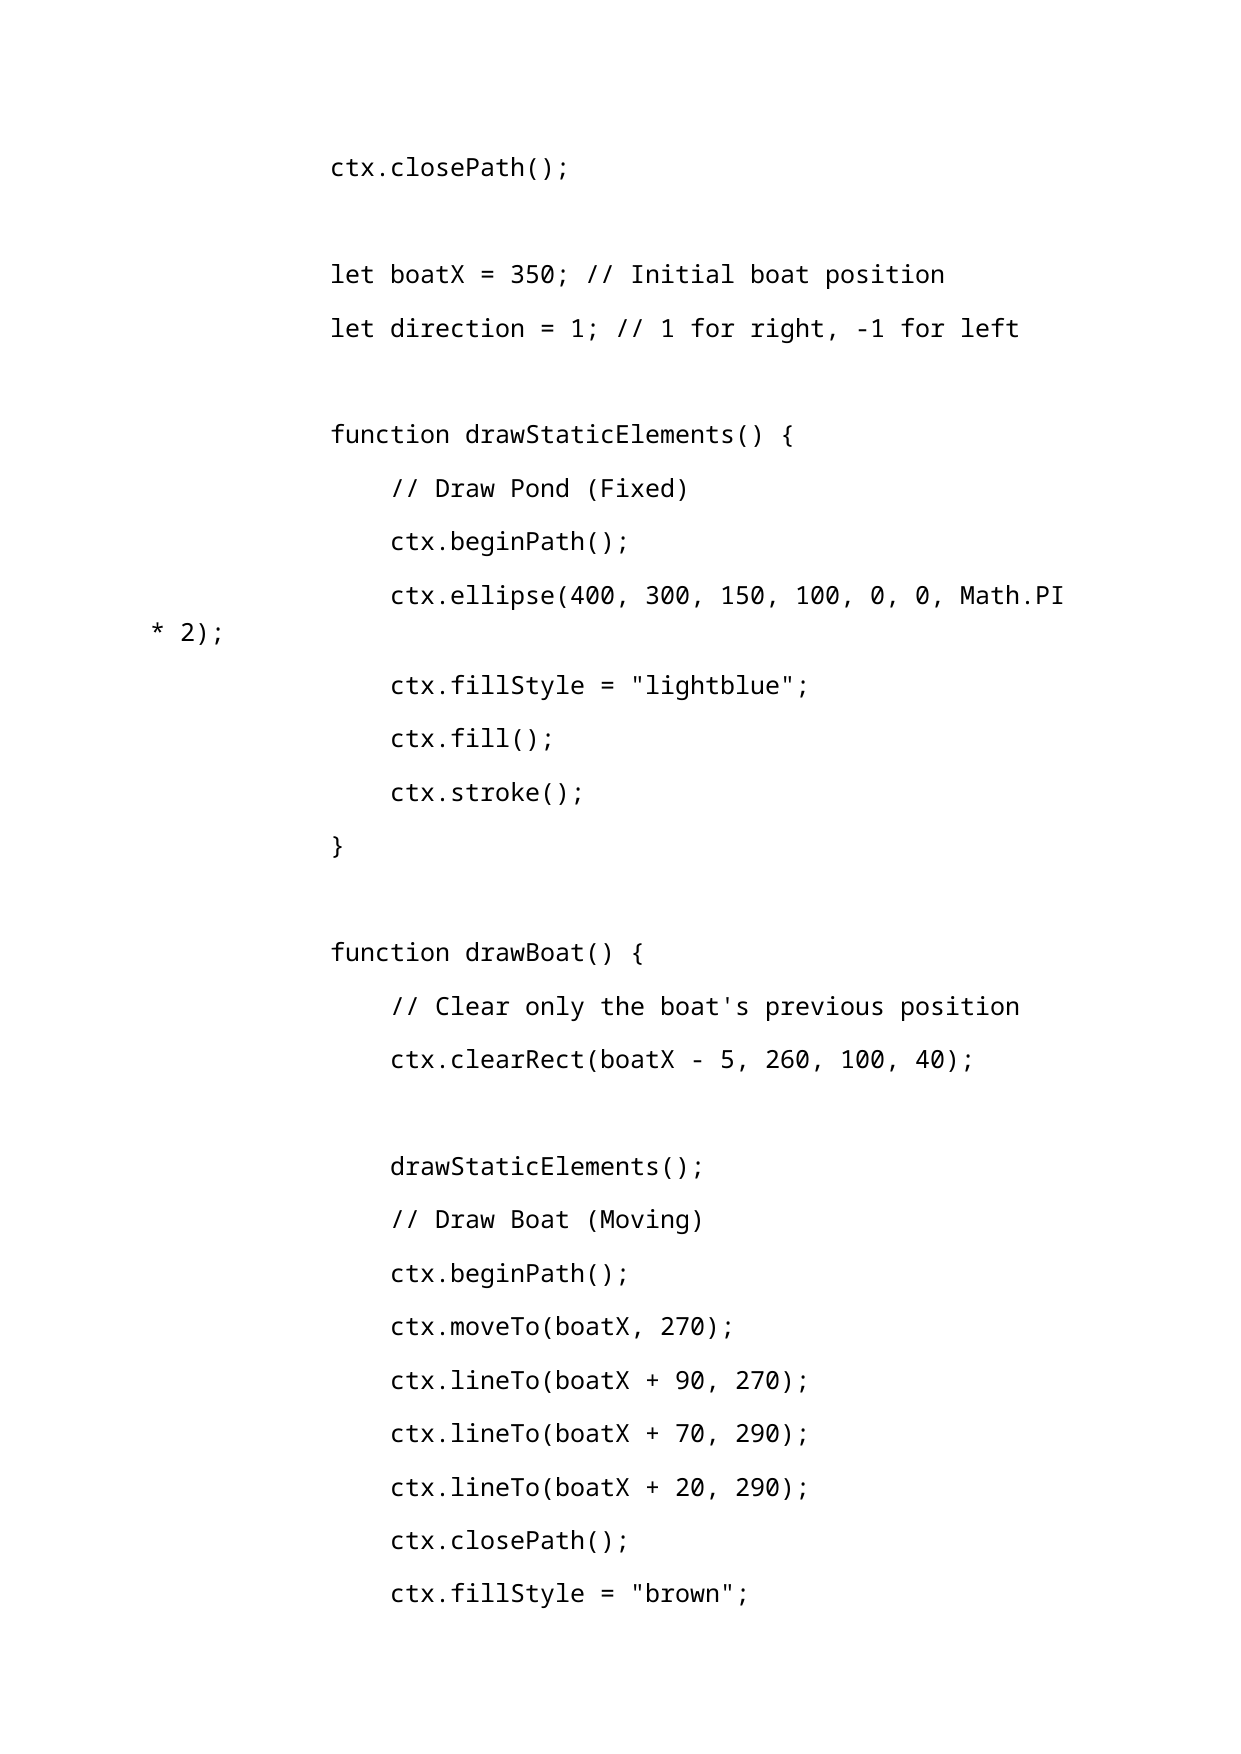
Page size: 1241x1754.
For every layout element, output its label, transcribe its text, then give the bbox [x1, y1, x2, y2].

text // Clear only the boat's previous position [150, 988, 1090, 1022]
text drawStaticElements(); [150, 1149, 1090, 1183]
text ctx.lineTo(boatX + 20, 290); [150, 1469, 1090, 1503]
text ctx.stroke(); [150, 774, 1090, 809]
text ctx.ellipse(400, 300, 150, 100, 0, 0, Math.PI * 2); [150, 577, 1090, 648]
text ctx.beginPath(); [150, 524, 1090, 558]
text let direction = 1; // 1 for right, -1 for left [150, 310, 1090, 344]
text } [150, 828, 1090, 862]
text // Draw Boat (Moving) [150, 1202, 1090, 1236]
text ctx.beginPath(); [150, 1256, 1090, 1289]
text // Draw Pond (Fixed) [150, 471, 1090, 505]
text function drawBoat() { [150, 935, 1090, 969]
text ctx.lineTo(boatX + 70, 290); [150, 1416, 1090, 1450]
text ctx.moveTo(boatX, 270); [150, 1309, 1090, 1343]
text ctx.fillStyle = "brown"; [150, 1576, 1090, 1610]
text ctx.fillStyle = "lightblue"; [150, 668, 1090, 702]
text ctx.lineTo(boatX + 90, 270); [150, 1362, 1090, 1396]
text function drawStaticElements() { [150, 417, 1090, 451]
text ctx.fill(); [150, 721, 1090, 755]
text ctx.closePath(); [150, 150, 1090, 184]
text ctx.closePath(); [150, 1523, 1090, 1557]
text let boatX = 350; // Initial boat position [150, 257, 1090, 291]
text ctx.clearRect(boatX - 5, 260, 100, 40); [150, 1042, 1090, 1076]
